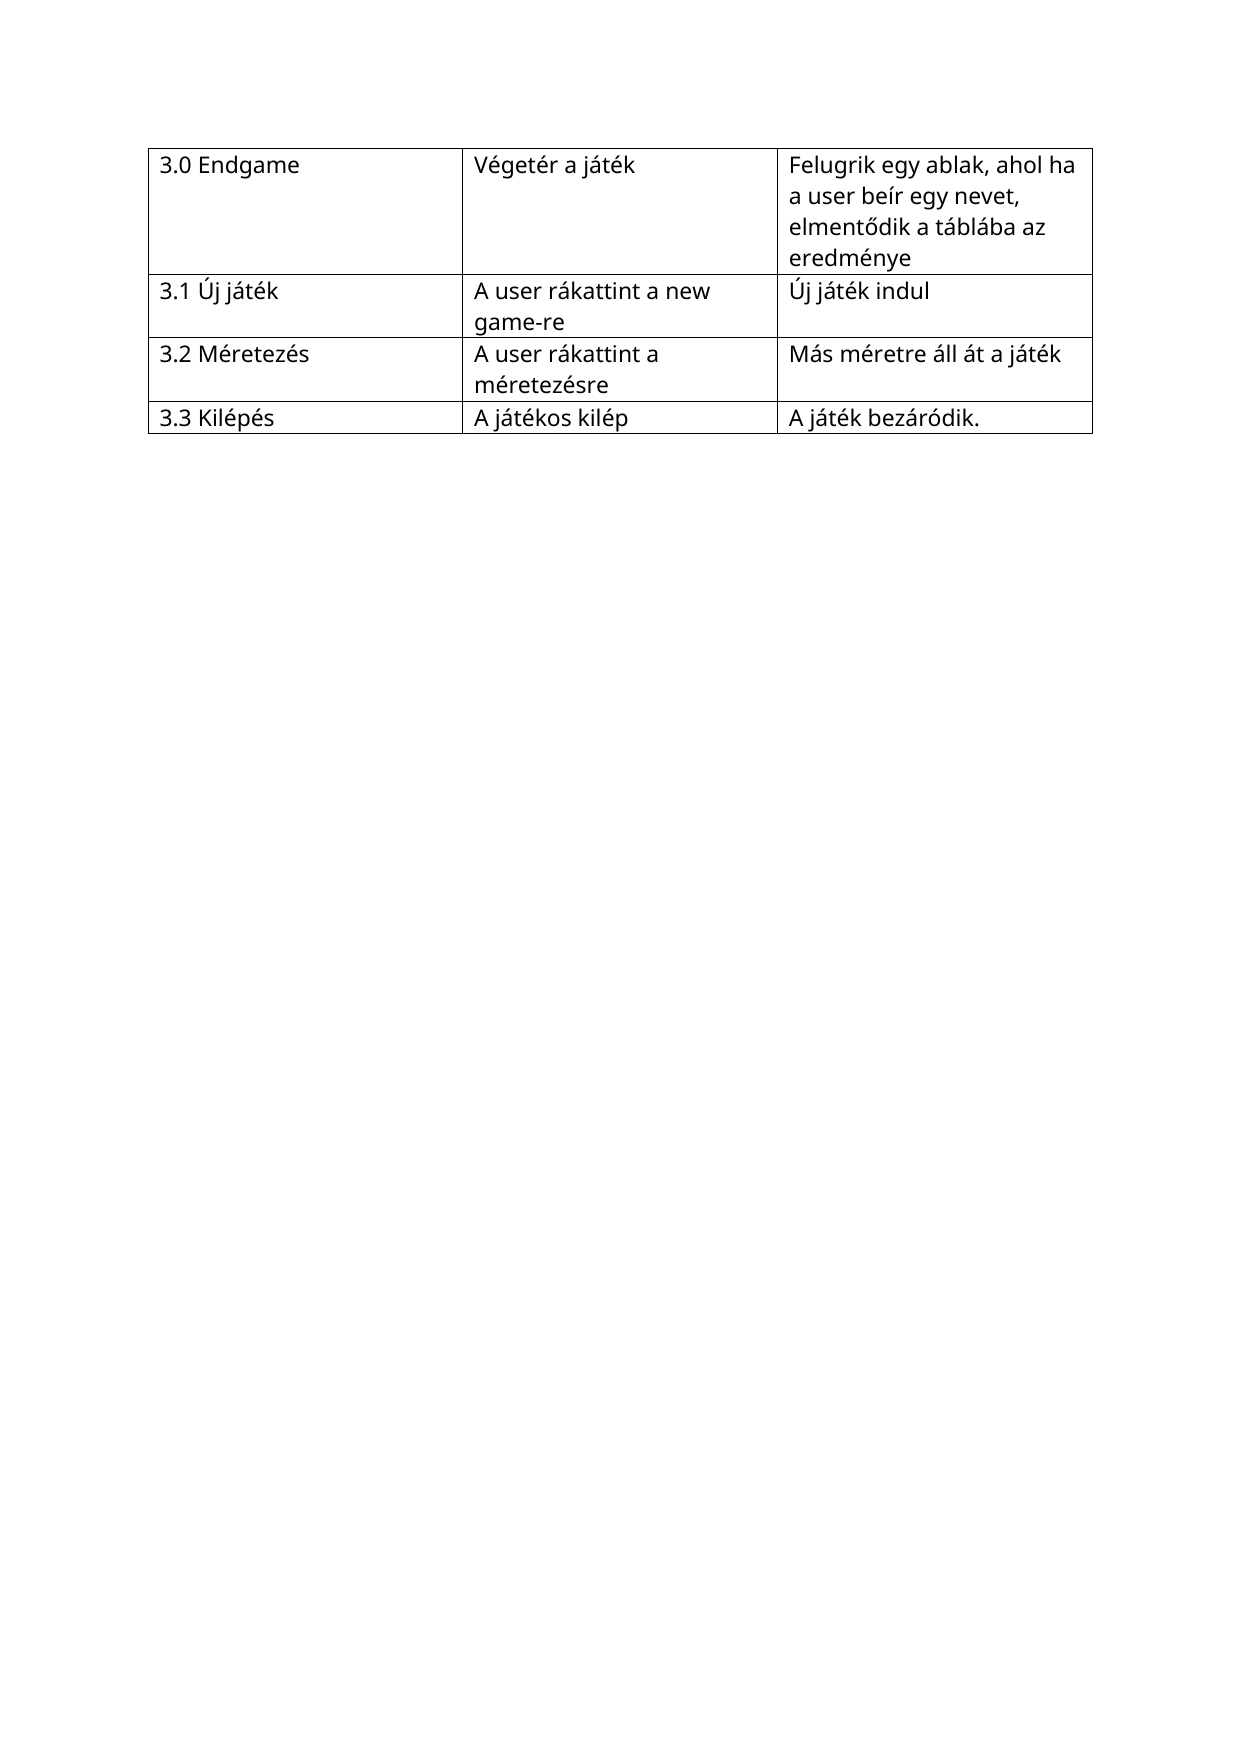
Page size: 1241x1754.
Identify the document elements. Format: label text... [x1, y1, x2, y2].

table_cell 3.2 Méretezés [149, 338, 462, 401]
table_cell 3.0 Endgame [149, 149, 462, 274]
table_cell A user rákattint a méretezésre [463, 338, 777, 401]
table_cell A játékos kilép [463, 402, 777, 433]
table_cell A user rákattint a new game-re [463, 275, 777, 337]
table_cell Végetér a játék [463, 149, 777, 274]
table_cell Felugrik egy ablak, ahol ha a user beír egy nevet, elmentődik a táblába az eredménye [778, 149, 1092, 274]
table_cell 3.3 Kilépés [149, 402, 462, 433]
table_cell 3.1 Új játék [149, 275, 462, 337]
table_cell A játék bezáródik. [778, 402, 1092, 433]
table_cell Új játék indul [778, 275, 1092, 337]
table_cell Más méretre áll át a játék [778, 338, 1092, 401]
